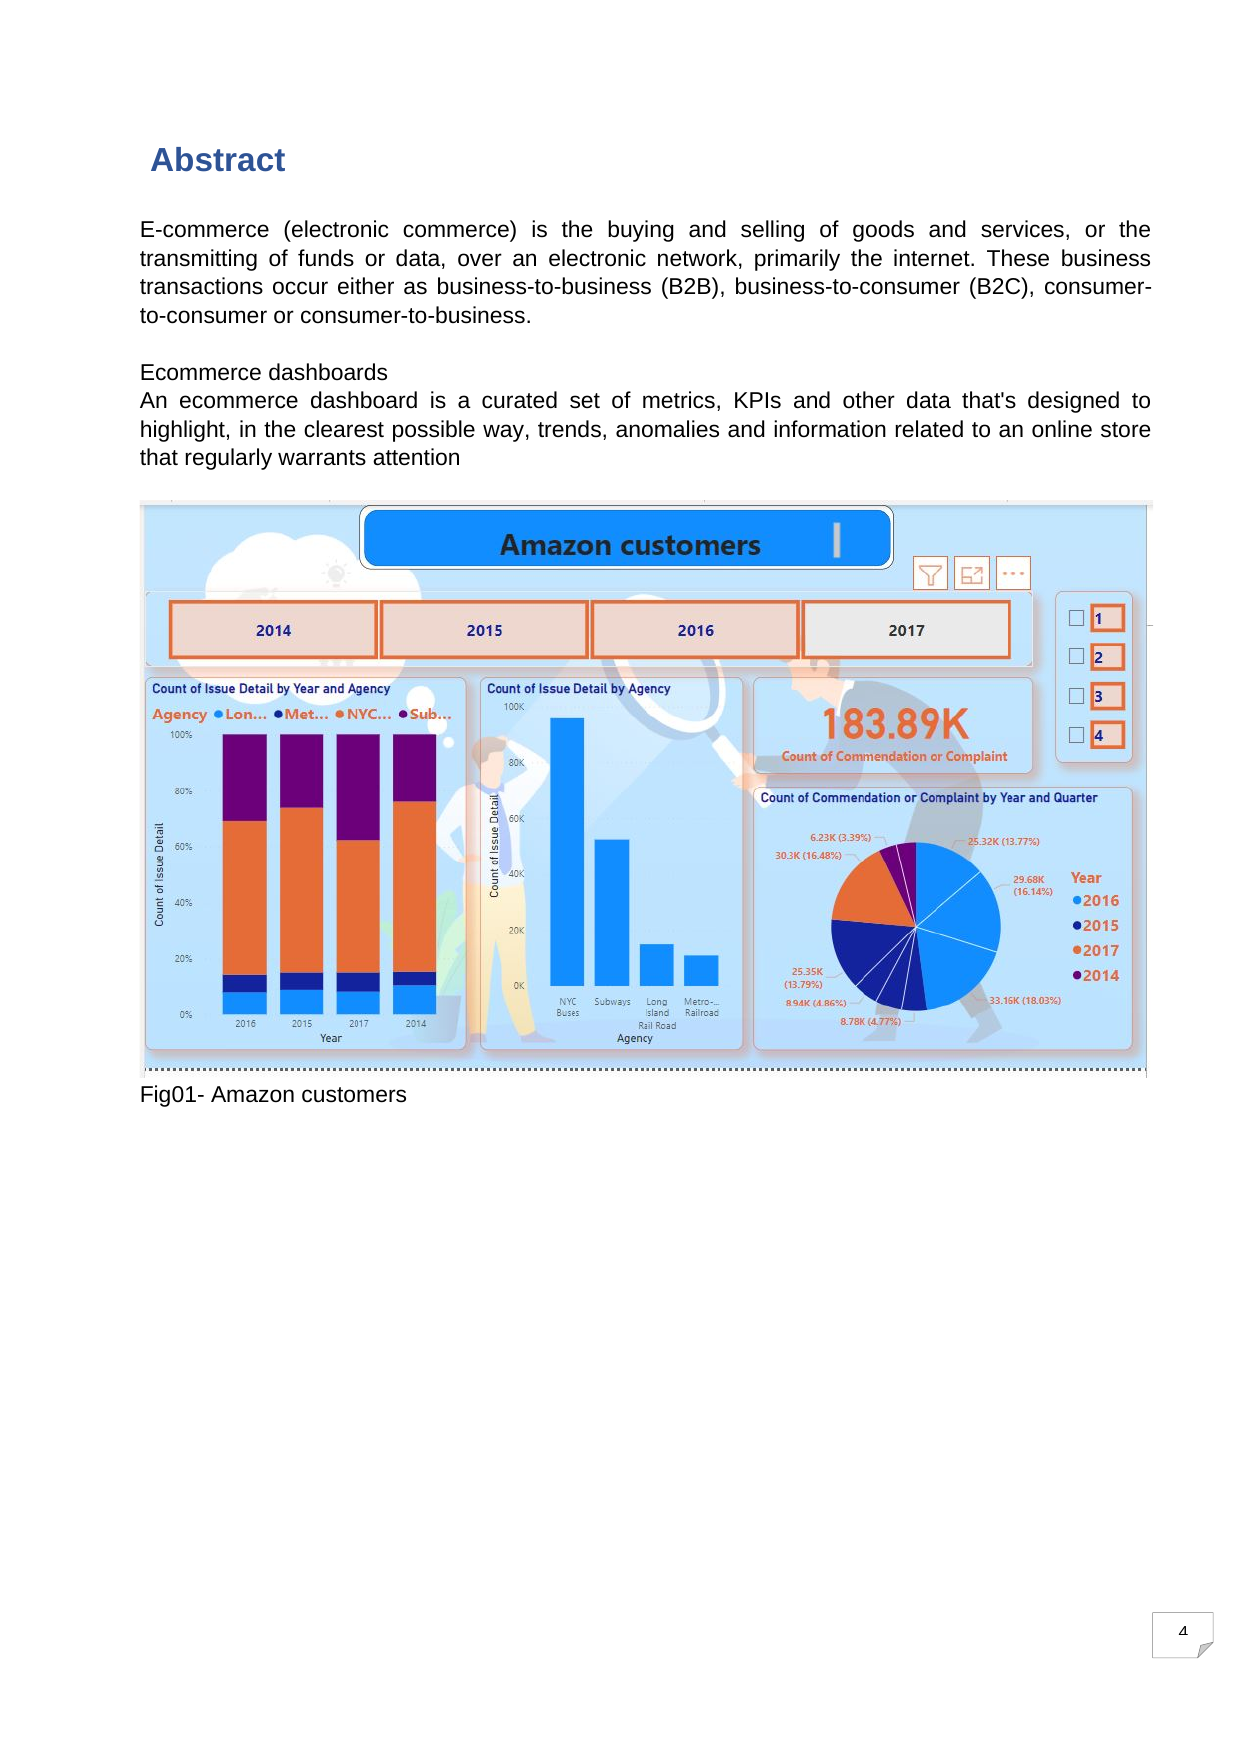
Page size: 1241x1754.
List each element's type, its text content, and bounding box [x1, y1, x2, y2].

picture [139, 500, 1154, 1078]
text Fig01- Amazon customers [139, 1081, 1153, 1107]
text Ecommerce dashboards [139, 359, 1153, 385]
subtitle Abstract [150, 139, 1153, 178]
text An ecommerce dashboard is a curated set of metrics, KPIs and other data that's designed to highlight, in the clearest possible way, trends, anomalies and information related to an online store that regularly warrants attention [139, 387, 1153, 470]
text E-commerce (electronic commerce) is the buying and selling of goods and services, or the transmitting of funds or data, over an electronic network, primarily the internet. These business transactions occur either as business-to-business (B2B), business-to-consumer (B2C), consumer-to-consumer or consumer-to-business. [139, 216, 1153, 328]
